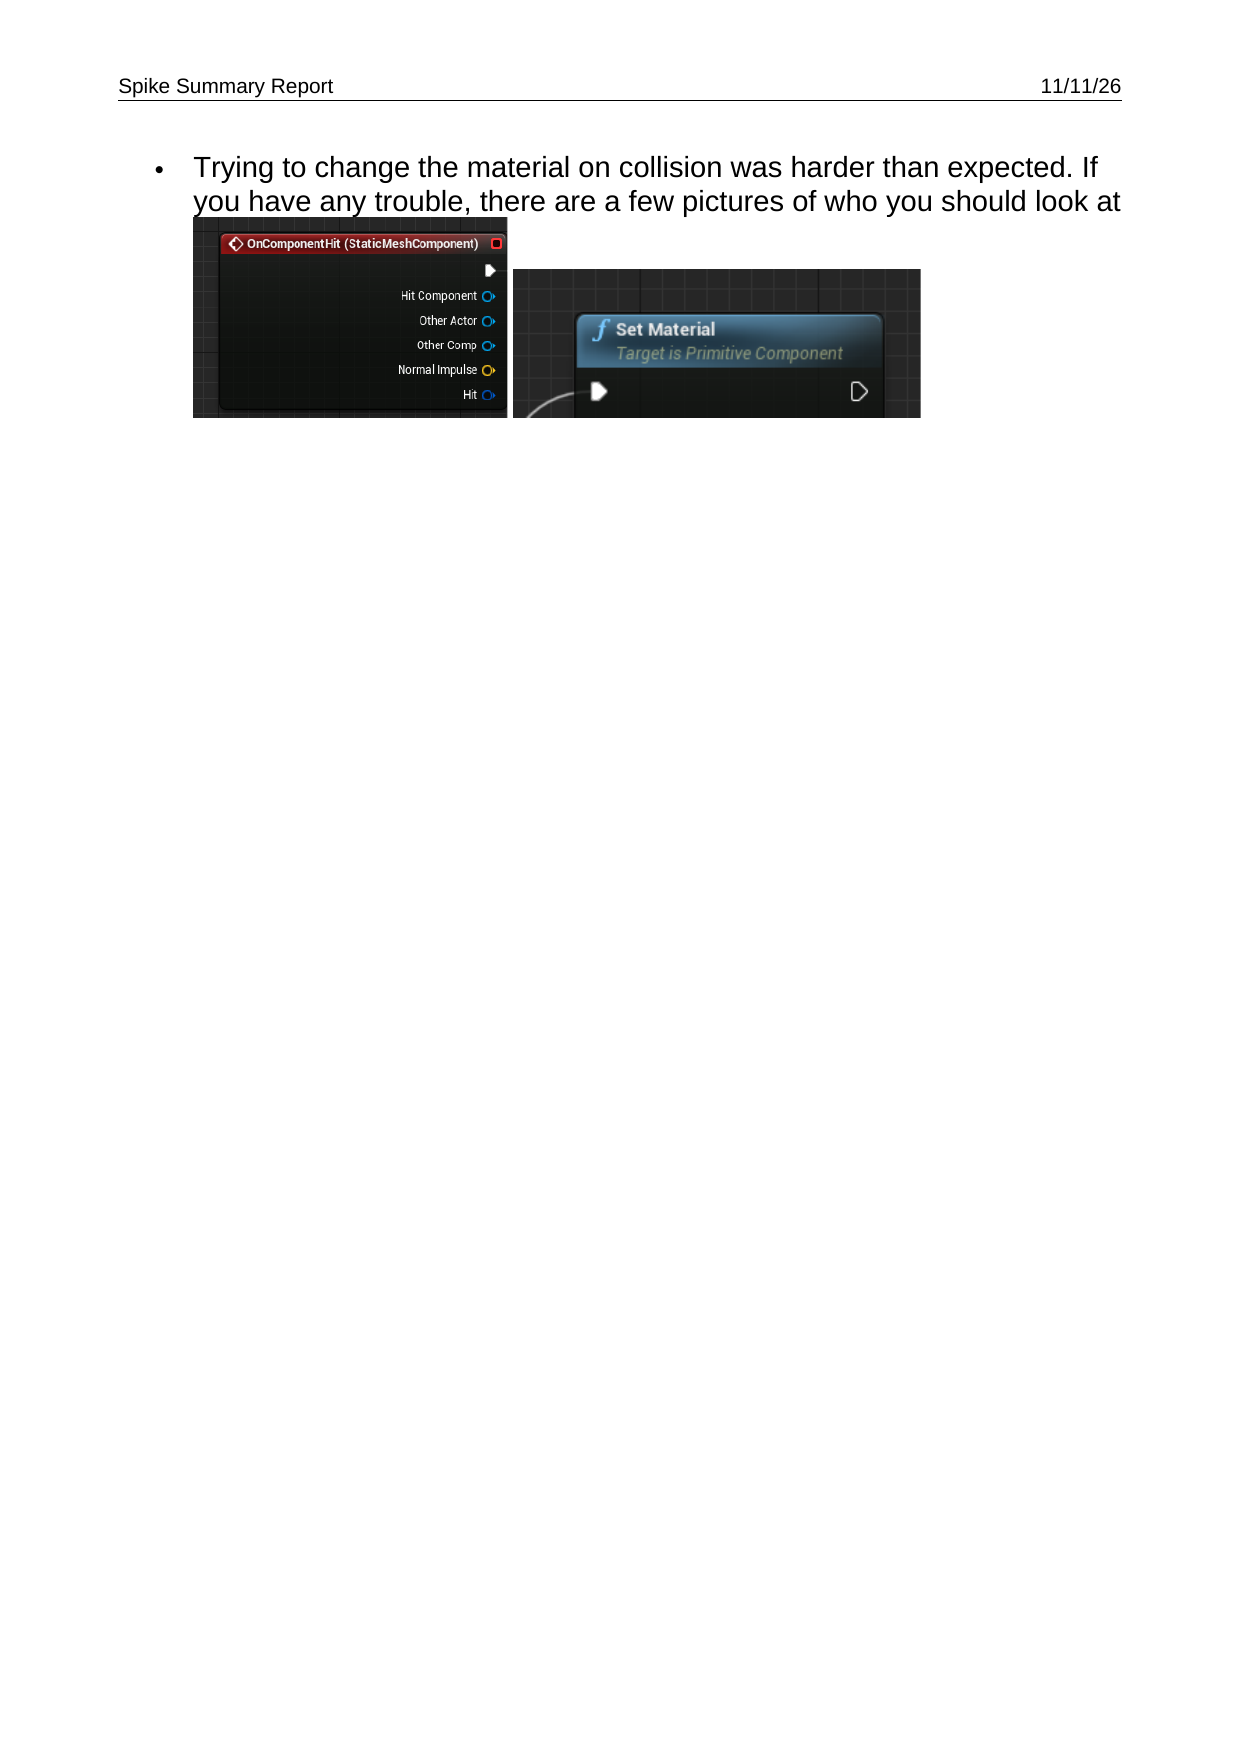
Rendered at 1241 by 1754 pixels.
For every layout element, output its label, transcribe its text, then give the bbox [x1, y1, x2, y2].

picture [193, 217, 508, 418]
picture [513, 269, 921, 418]
list Trying to change the material on collision was harder than expected. If you have any trouble, there are a few pictures of who you should look at [156, 150, 1122, 217]
